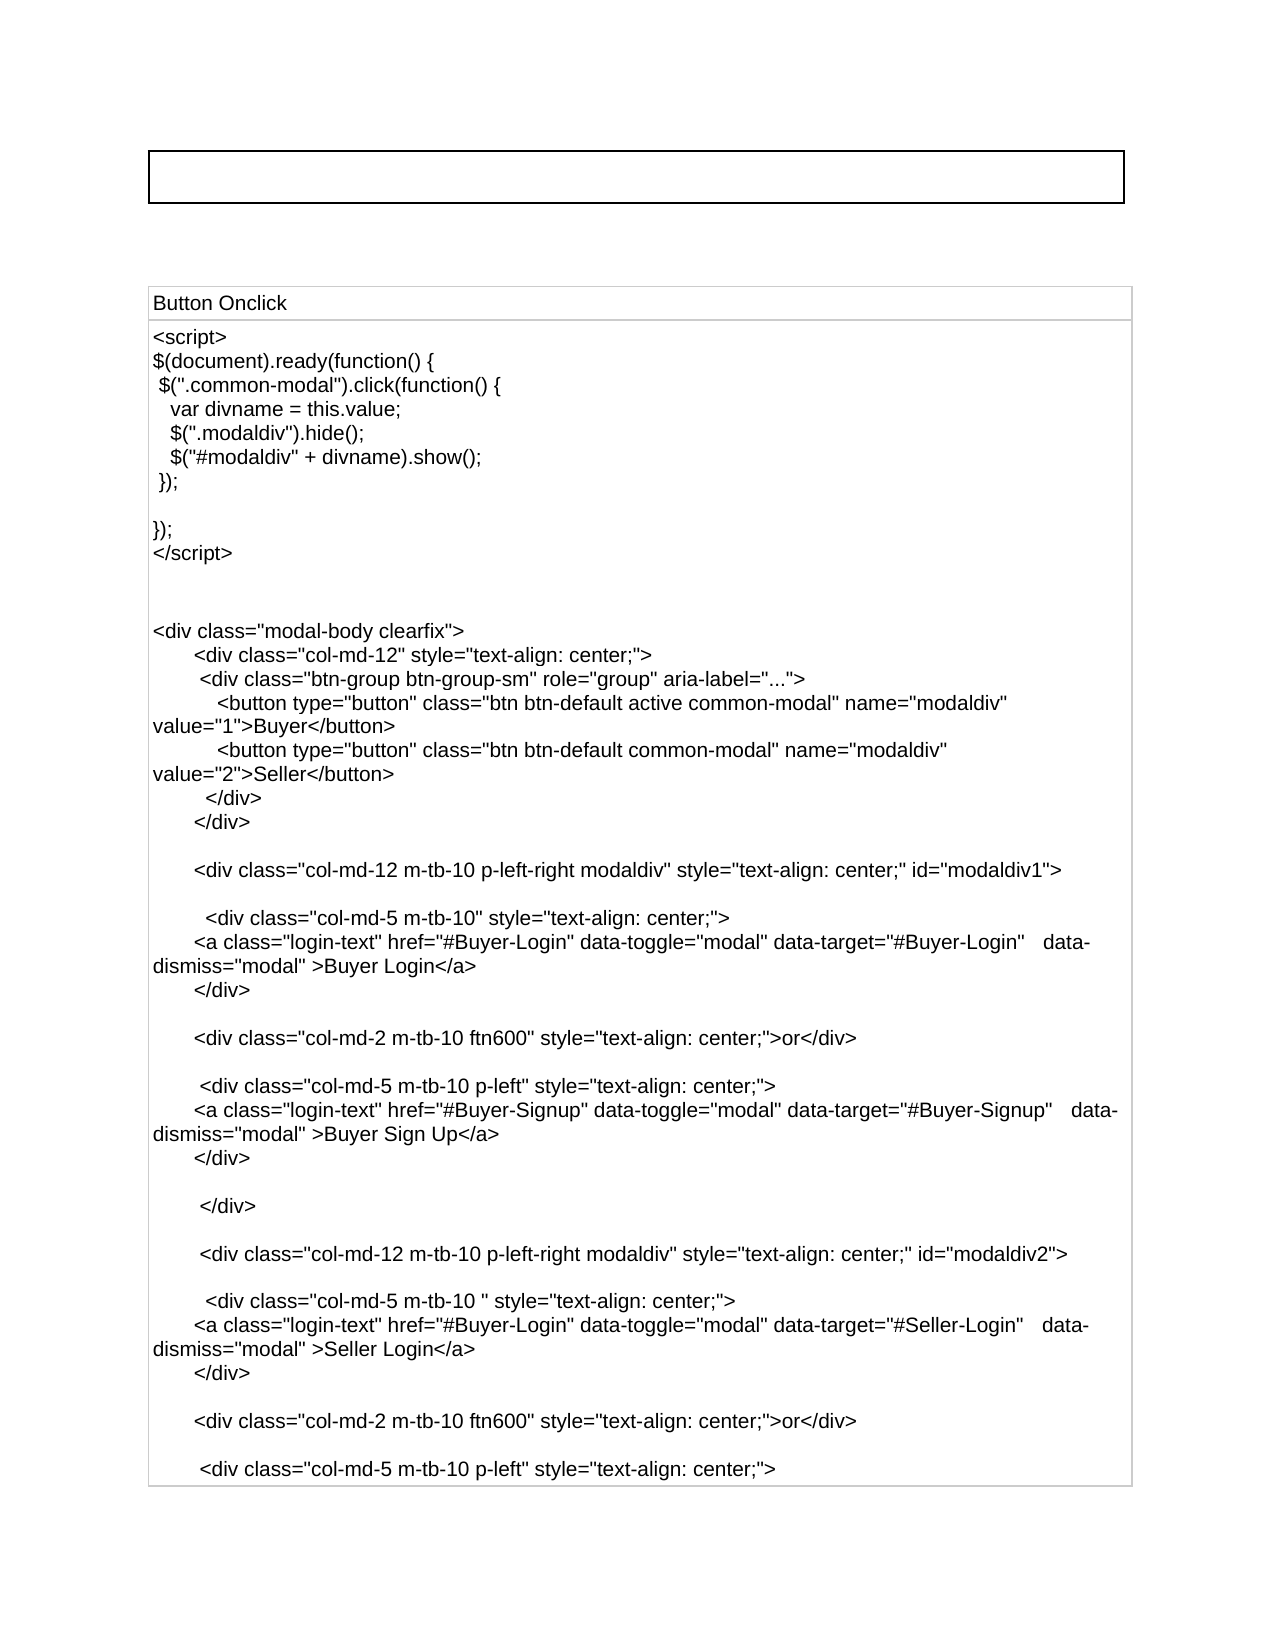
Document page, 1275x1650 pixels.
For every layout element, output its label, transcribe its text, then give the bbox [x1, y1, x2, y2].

table_header Button Onclick [149, 287, 1131, 319]
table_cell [149, 321, 1131, 1485]
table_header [150, 152, 1123, 202]
